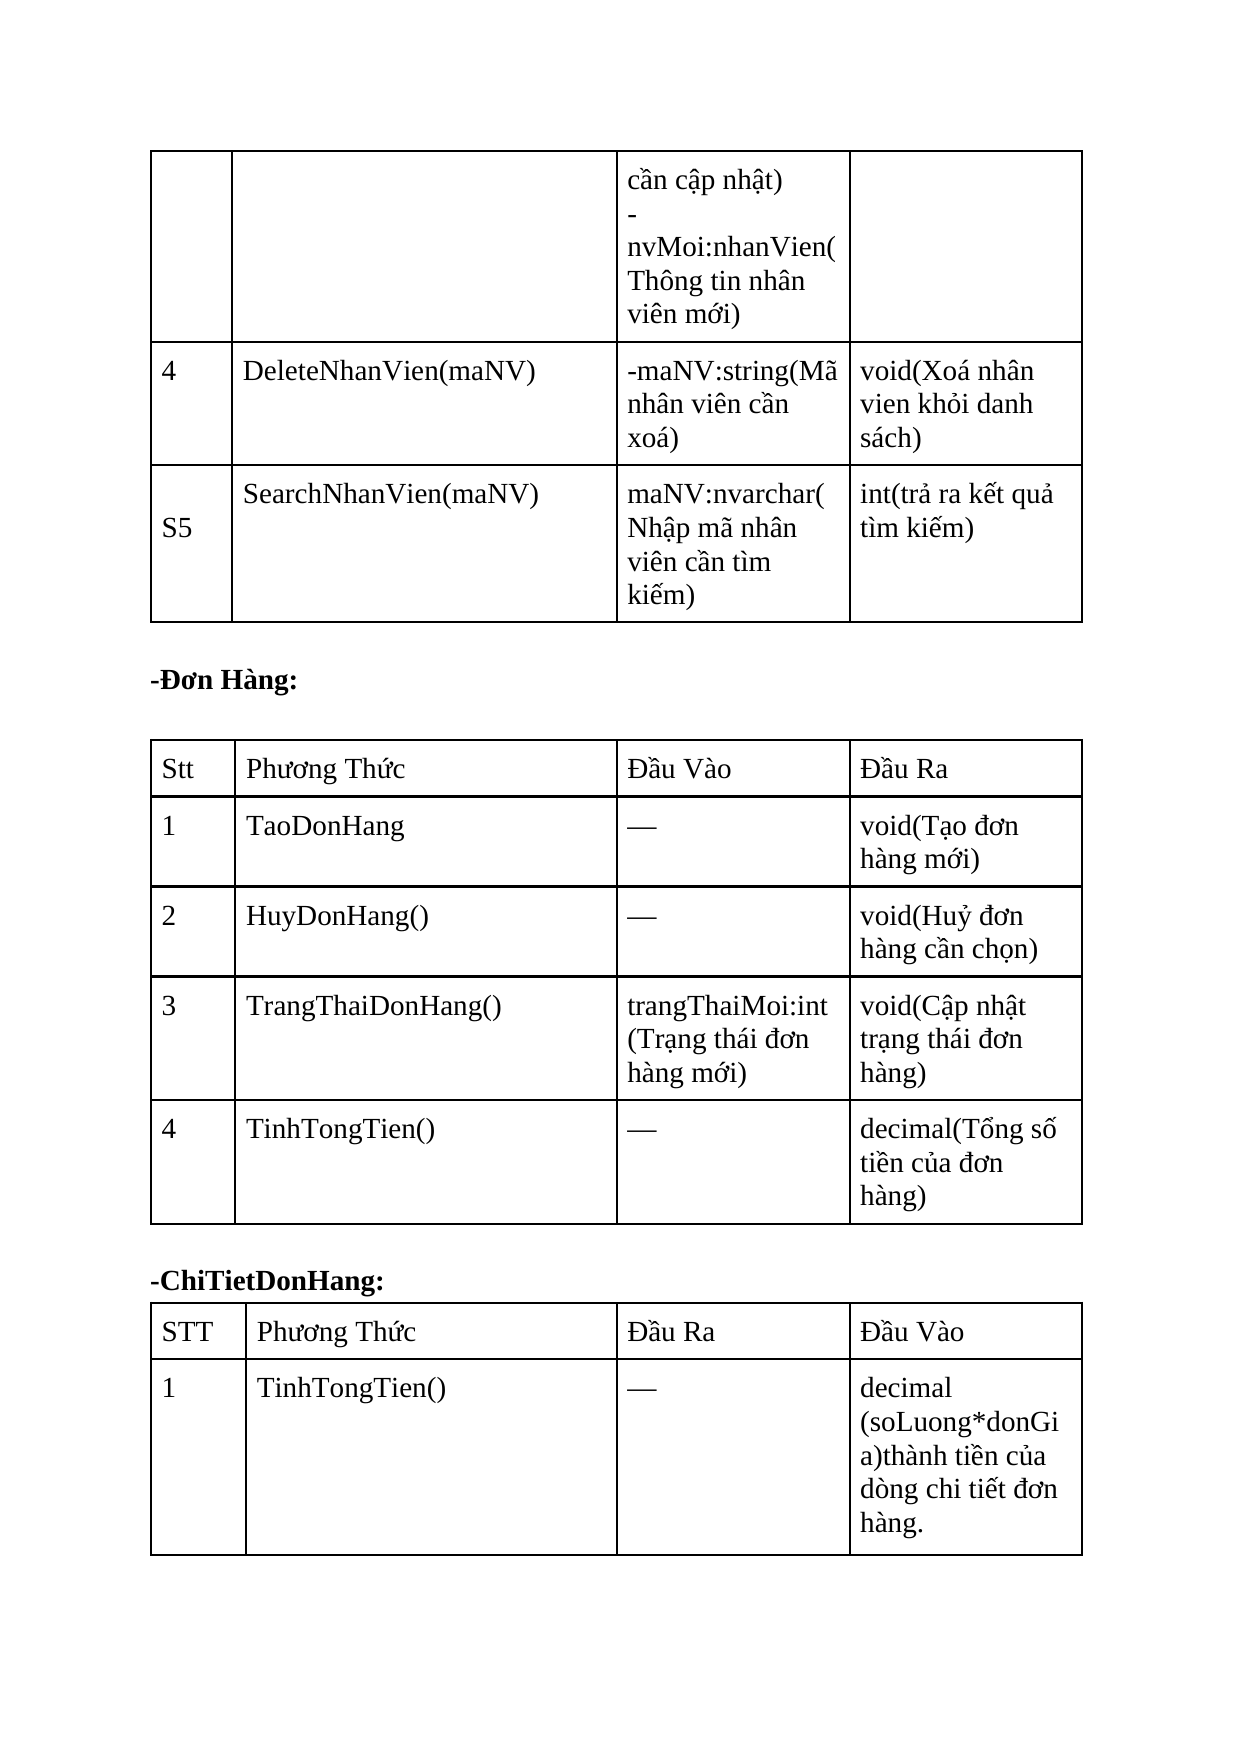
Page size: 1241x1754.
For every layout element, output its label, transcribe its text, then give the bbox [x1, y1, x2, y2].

table_header Phương Thức [247, 1304, 616, 1358]
table_cell TinhTongTien() [236, 1101, 616, 1222]
table_header Stt [152, 741, 234, 795]
table_cell 1 [152, 1360, 245, 1554]
table_cell 4 [152, 343, 231, 464]
table_cell 2 [152, 888, 234, 975]
table_cell decimal(Tổng số tiền của đơn hàng) [851, 1101, 1081, 1222]
table_cell — [618, 888, 849, 975]
table_header Phương Thức [236, 741, 616, 795]
table_cell int(trả ra kết quả tìm kiếm) [851, 466, 1081, 621]
table_cell DeleteNhanVien(maNV) [233, 343, 616, 464]
table_header Đầu Ra [618, 1304, 849, 1358]
table_header STT [152, 1304, 245, 1358]
table_header Đầu Vào [618, 741, 849, 795]
table_cell void(Huỷ đơn hàng cần chọn) [851, 888, 1081, 975]
table_cell trangThaiMoi:int (Trạng thái đơn hàng mới) [618, 978, 849, 1099]
table_cell -maNV:string(Mã nhân viên cần xoá) [618, 343, 849, 464]
table_header Đầu Ra [851, 741, 1081, 795]
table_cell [618, 152, 849, 341]
table_cell 4 [152, 1101, 234, 1222]
table_cell void(Xoá nhân vien khỏi danh sách) [851, 343, 1081, 464]
table_cell 3 [152, 978, 234, 1099]
table_cell TrangThaiDonHang() [236, 978, 616, 1099]
table_cell TaoDonHang [236, 798, 616, 885]
table_cell 3 [152, 152, 231, 341]
table_cell void(Tạo đơn hàng mới) [851, 798, 1081, 885]
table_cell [233, 152, 616, 341]
table_cell maNV:nvarchar(Nhập mã nhân viên cần tìm kiếm) [618, 466, 849, 621]
table_cell void(Cập nhật trạng thái đơn hàng) [851, 978, 1081, 1099]
table_cell — [618, 1360, 849, 1554]
table_cell 1 [152, 798, 234, 885]
table_header Đầu Vào [851, 1304, 1081, 1358]
table_cell decimal (soLuong*donGia)thành tiền của dòng chi tiết đơn hàng. [851, 1360, 1081, 1554]
table_cell HuyDonHang() [236, 888, 616, 975]
table_cell S5 [152, 466, 231, 621]
table_cell — [618, 798, 849, 885]
table_cell — [618, 1101, 849, 1222]
table_cell TinhTongTien() [247, 1360, 616, 1554]
text -ChiTietDonHang: [150, 1263, 1090, 1297]
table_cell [851, 152, 1081, 341]
table_cell SearchNhanVien(maNV) [233, 466, 616, 621]
text -Đơn Hàng: [150, 662, 1090, 695]
